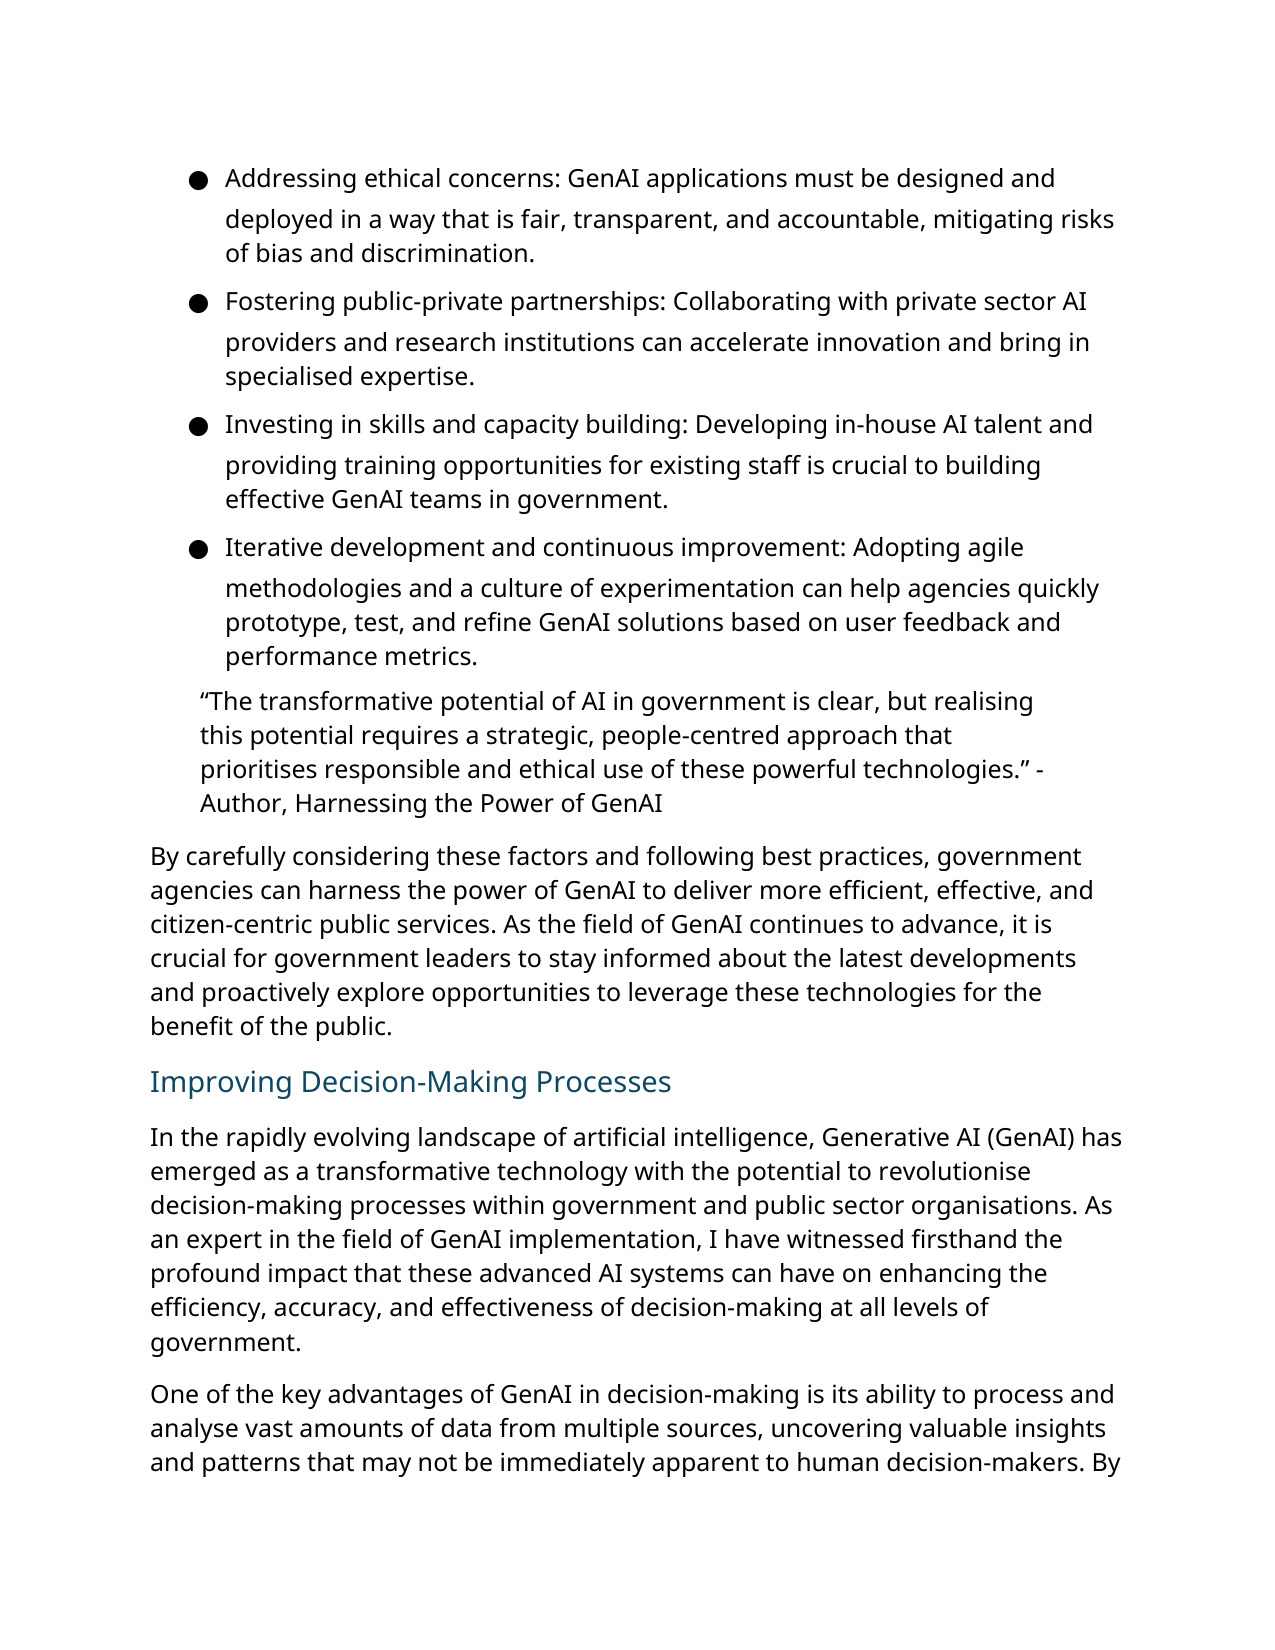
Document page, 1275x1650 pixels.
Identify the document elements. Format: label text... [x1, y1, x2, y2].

subtitle Improving Decision-Making Processes [150, 1061, 1125, 1101]
text In the rapidly evolving landscape of artificial intelligence, Generative AI (GenAI) has emerged as a transformative technology with the potential to revolutionise decision-making processes within government and public sector organisations. As an expert in the field of GenAI implementation, I have witnessed firsthand the profound impact that these advanced AI systems can have on enhancing the efficiency, accuracy, and effectiveness of decision-making at all levels of government. [150, 1120, 1125, 1358]
list Investing in skills and capacity building: Developing in-house AI talent and providing training opportunities for existing staff is crucial to building effective GenAI teams in government. [187, 396, 1125, 516]
list Fostering public-private partnerships: Collaborating with private sector AI providers and research institutions can accelerate innovation and bring in specialised expertise. [187, 273, 1125, 392]
text “The transformative potential of AI in government is clear, but realising this potential requires a strategic, people-centred approach that prioritises responsible and ethical use of these powerful technologies.” - Author, Harnessing the Power of GenAI [200, 683, 1075, 819]
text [150, 1377, 1125, 1479]
list Addressing ethical concerns: GenAI applications must be designed and deployed in a way that is fair, transparent, and accountable, mitigating risks of bias and discrimination. [187, 150, 1125, 269]
list Iterative development and continuous improvement: Adopting agile methodologies and a culture of experimentation can help agencies quickly prototype, test, and refine GenAI solutions based on user feedback and performance metrics. [187, 519, 1125, 673]
text By carefully considering these factors and following best practices, government agencies can harness the power of GenAI to deliver more efficient, effective, and citizen-centric public services. As the field of GenAI continues to advance, it is crucial for government leaders to stay informed about the latest developments and proactively explore opportunities to leverage these technologies for the benefit of the public. [150, 838, 1125, 1043]
